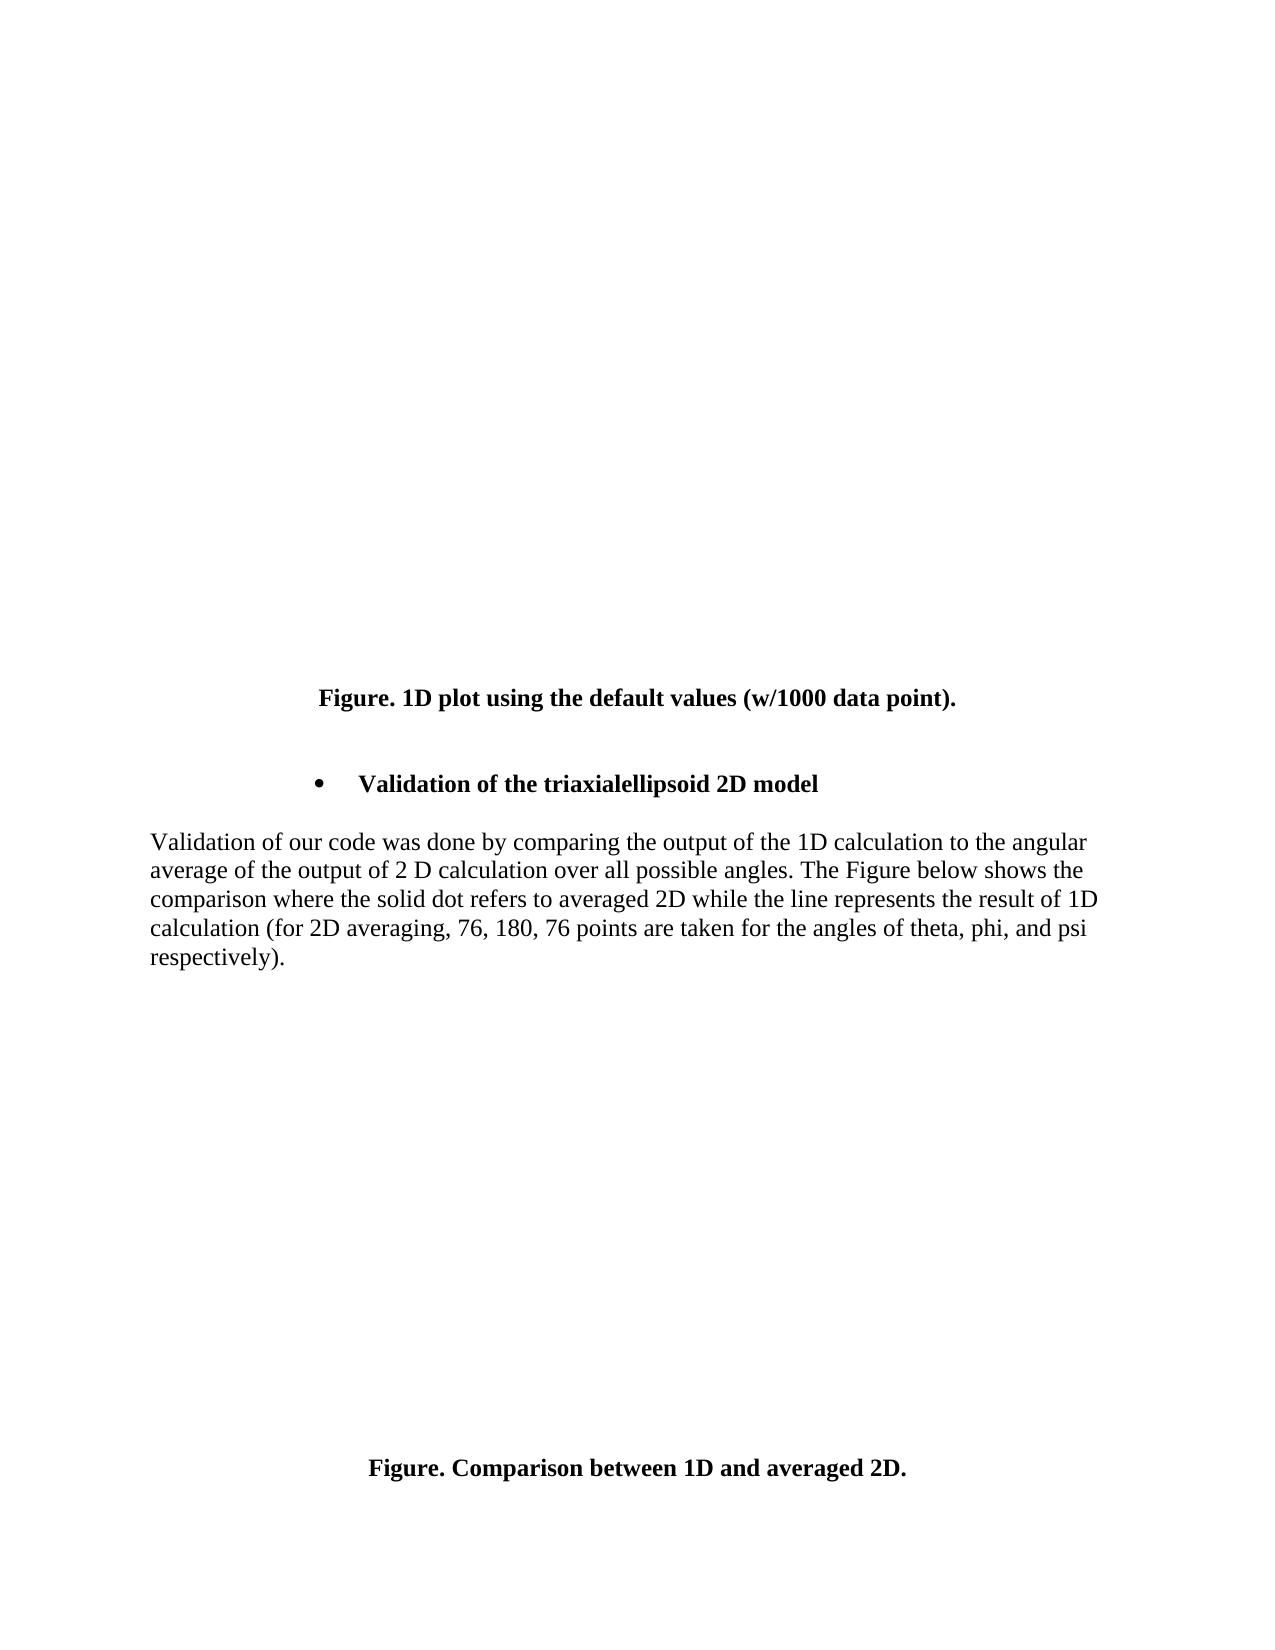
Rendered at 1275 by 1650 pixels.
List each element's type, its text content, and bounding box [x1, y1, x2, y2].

text Validation of our code was done by comparing the output of the 1D calculation to the angular average of the output of 2 D calculation over all possible angles. The Figure below shows the comparison where the solid dot refers to averaged 2D while the line represents the result of 1D calculation (for 2D averaging, 76, 180, 76 points are taken for the angles of theta, phi, and psi respectively). [150, 827, 1125, 970]
text Figure. 1D plot using the default values (w/1000 data point). [150, 683, 1125, 712]
list  Validation of the triaxialellipsoid 2D model [315, 769, 1125, 798]
text Figure. Comparison between 1D and averaged 2D. [150, 1453, 1125, 1482]
